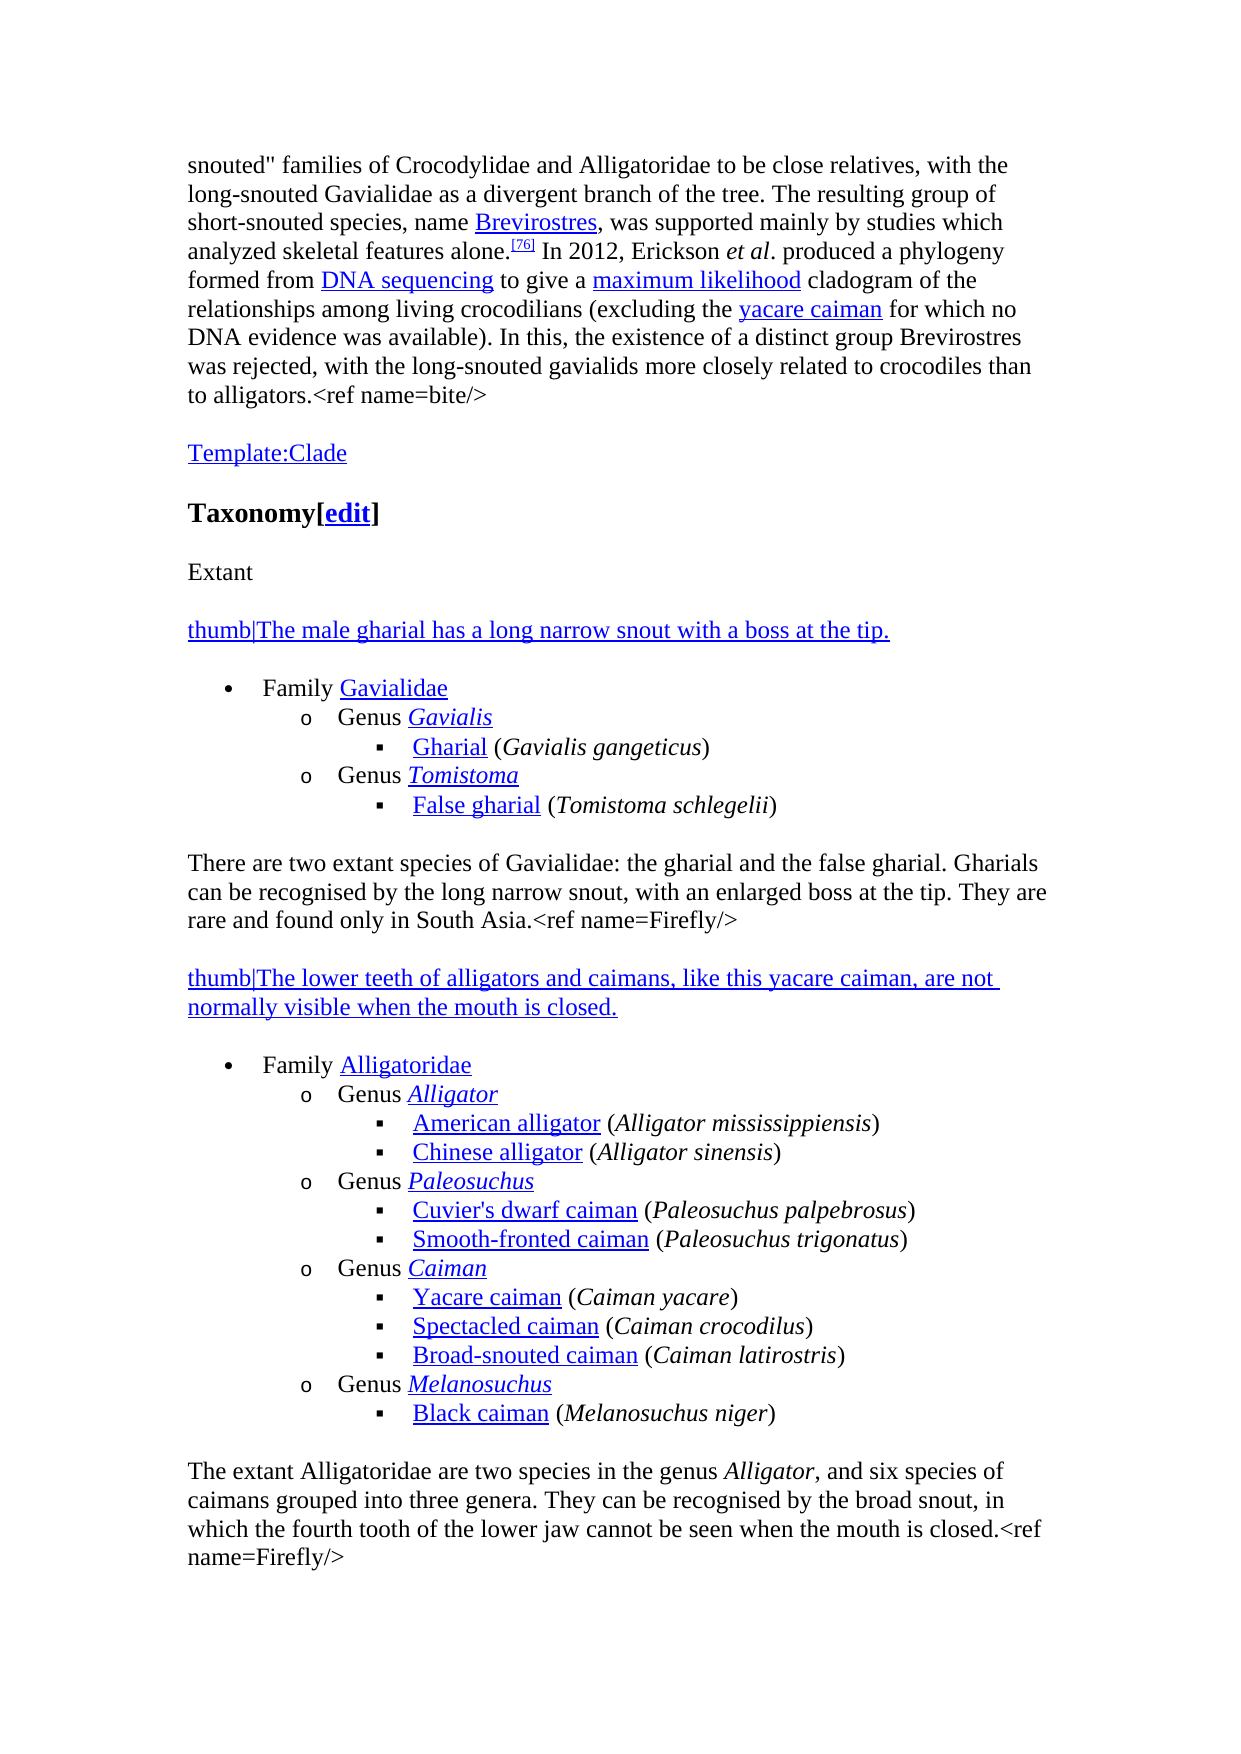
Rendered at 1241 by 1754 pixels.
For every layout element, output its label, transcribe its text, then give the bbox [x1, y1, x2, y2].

list Genus Paleosuchus [300, 1166, 1053, 1195]
text Template:Clade [187, 438, 1053, 467]
text The extant Alligatoridae are two species in the genus Alligator, and six species of caimans grouped into three genera. They can be recognised by the broad snout, in which the fourth tooth of the lower jaw cannot be seen when the mouth is closed.<ref name=Firefly/> [187, 1456, 1053, 1571]
text There are two extant species of Gavialidae: the gharial and the false gharial. Gharials can be recognised by the long narrow snout, with an enlarged boss at the tip. They are rare and found only in South Asia.<ref name=Firefly/> [187, 848, 1053, 934]
list Family Alligatoridae [225, 1050, 1053, 1079]
list Broad-snouted caiman (Caiman latirostris) [375, 1340, 1053, 1369]
subtitle Taxonomy[edit] [187, 496, 1053, 528]
list Genus Tomistoma [300, 760, 1053, 790]
list Genus Caiman [300, 1253, 1053, 1282]
list Smooth-fronted caiman (Paleosuchus trigonatus) [375, 1224, 1053, 1253]
list American alligator (Alligator mississippiensis) [375, 1108, 1053, 1137]
list Genus Gavialis [300, 702, 1053, 732]
list False gharial (Tomistoma schlegelii) [375, 790, 1053, 819]
text Extant [187, 557, 1053, 586]
list Spectacled caiman (Caiman crocodilus) [375, 1311, 1053, 1340]
list Genus Melanosuchus [300, 1369, 1053, 1398]
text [187, 150, 1053, 409]
list Black caiman (Melanosuchus niger) [375, 1398, 1053, 1427]
list Cuvier's dwarf caiman (Paleosuchus palpebrosus) [375, 1195, 1053, 1224]
list Yacare caiman (Caiman yacare) [375, 1282, 1053, 1311]
list Family Gavialidae [225, 673, 1053, 702]
list Gharial (Gavialis gangeticus) [375, 732, 1053, 760]
list Chinese alligator (Alligator sinensis) [375, 1137, 1053, 1166]
text thumb|The male gharial has a long narrow snout with a boss at the tip. [187, 615, 1053, 644]
text thumb|The lower teeth of alligators and caimans, like this yacare caiman, are not normally visible when the mouth is closed. [187, 963, 1053, 1021]
list Genus Alligator [300, 1079, 1053, 1108]
